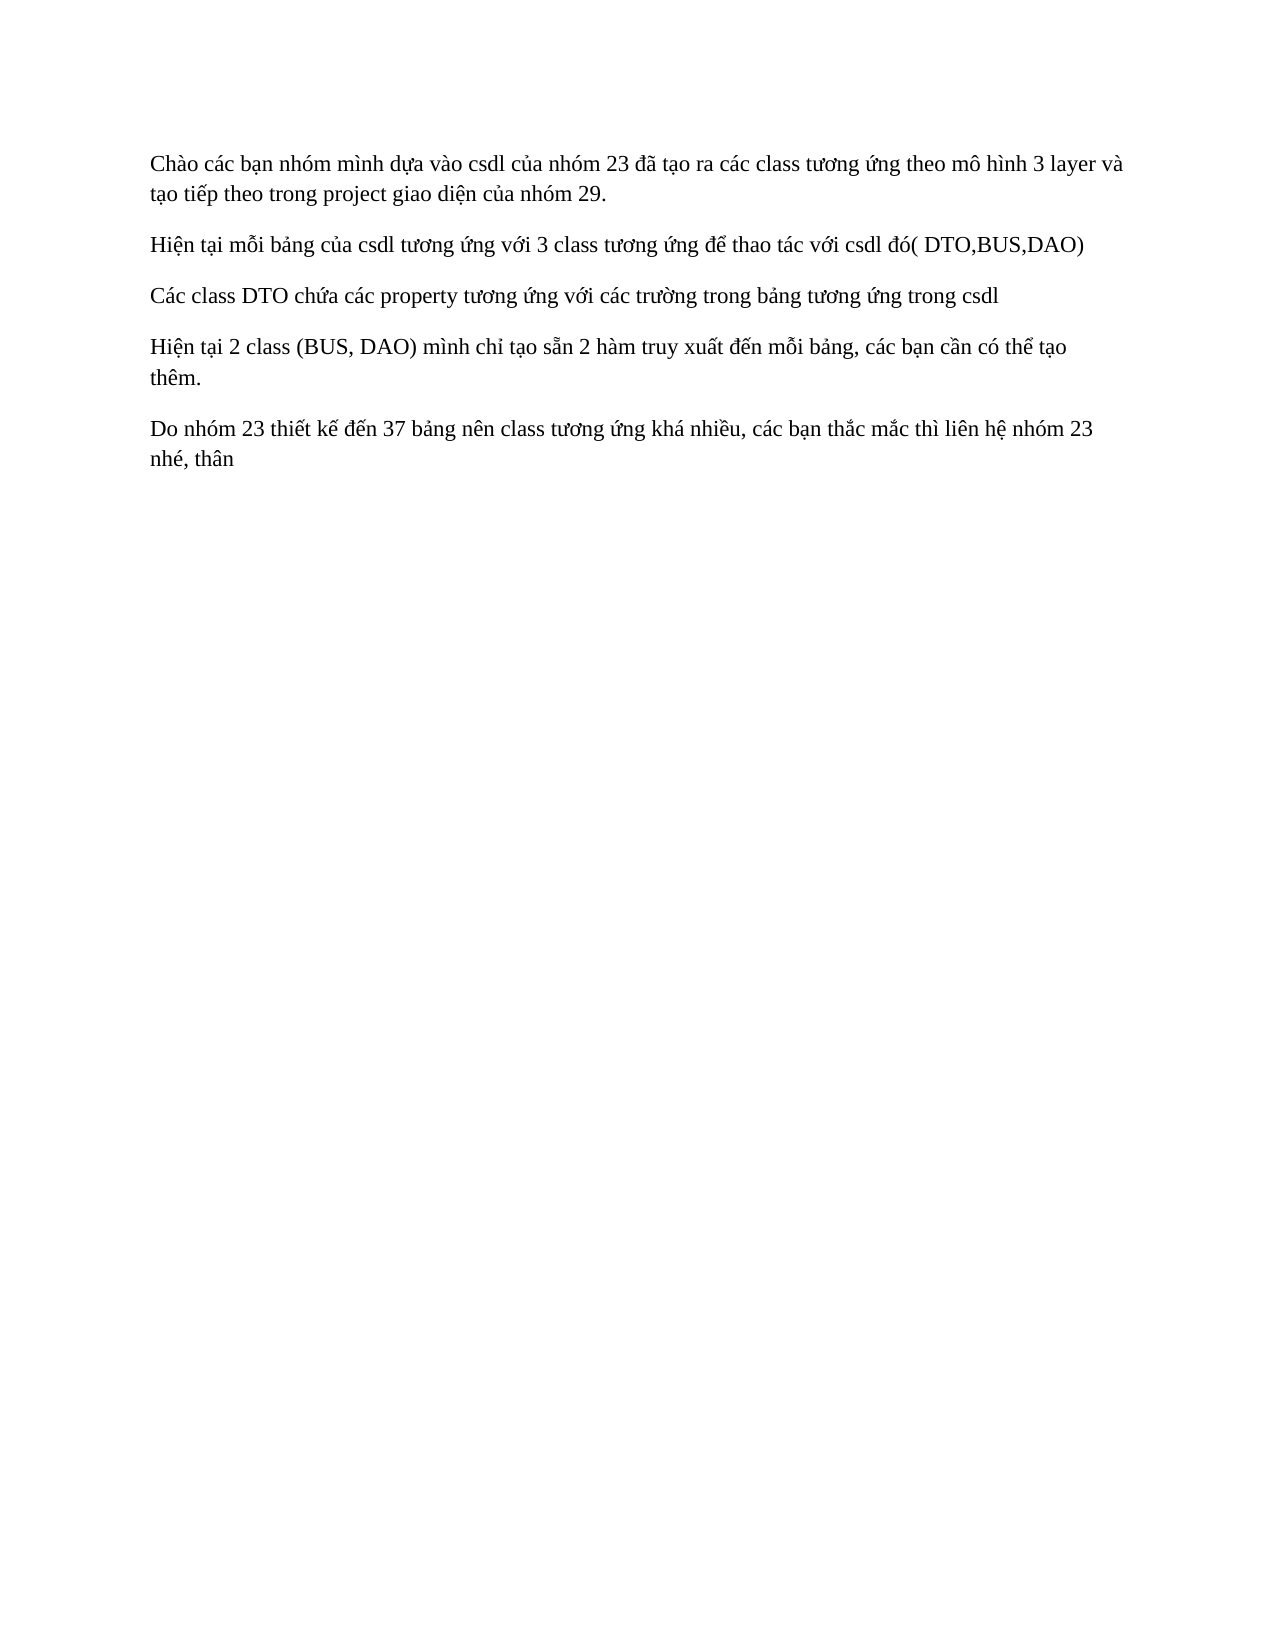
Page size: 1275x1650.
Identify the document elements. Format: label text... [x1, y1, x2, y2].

text Chào các bạn nhóm mình dựa vào csdl của nhóm 23 đã tạo ra các class tương ứng theo mô hình 3 layer và tạo tiếp theo trong project giao diện của nhóm 29. [150, 150, 1125, 207]
text Do nhóm 23 thiết kế đến 37 bảng nên class tương ứng khá nhiều, các bạn thắc mắc thì liên hệ nhóm 23 nhé, thân [150, 414, 1125, 471]
text Hiện tại mỗi bảng của csdl tương ứng với 3 class tương ứng để thao tác với csdl đó( DTO,BUS,DAO) [150, 231, 1125, 258]
text Hiện tại 2 class (BUS, DAO) mình chỉ tạo sẵn 2 hàm truy xuất đến mỗi bảng, các bạn cần có thể tạo thêm. [150, 333, 1125, 390]
text Các class DTO chứa các property tương ứng với các trường trong bảng tương ứng trong csdl [150, 282, 1125, 309]
